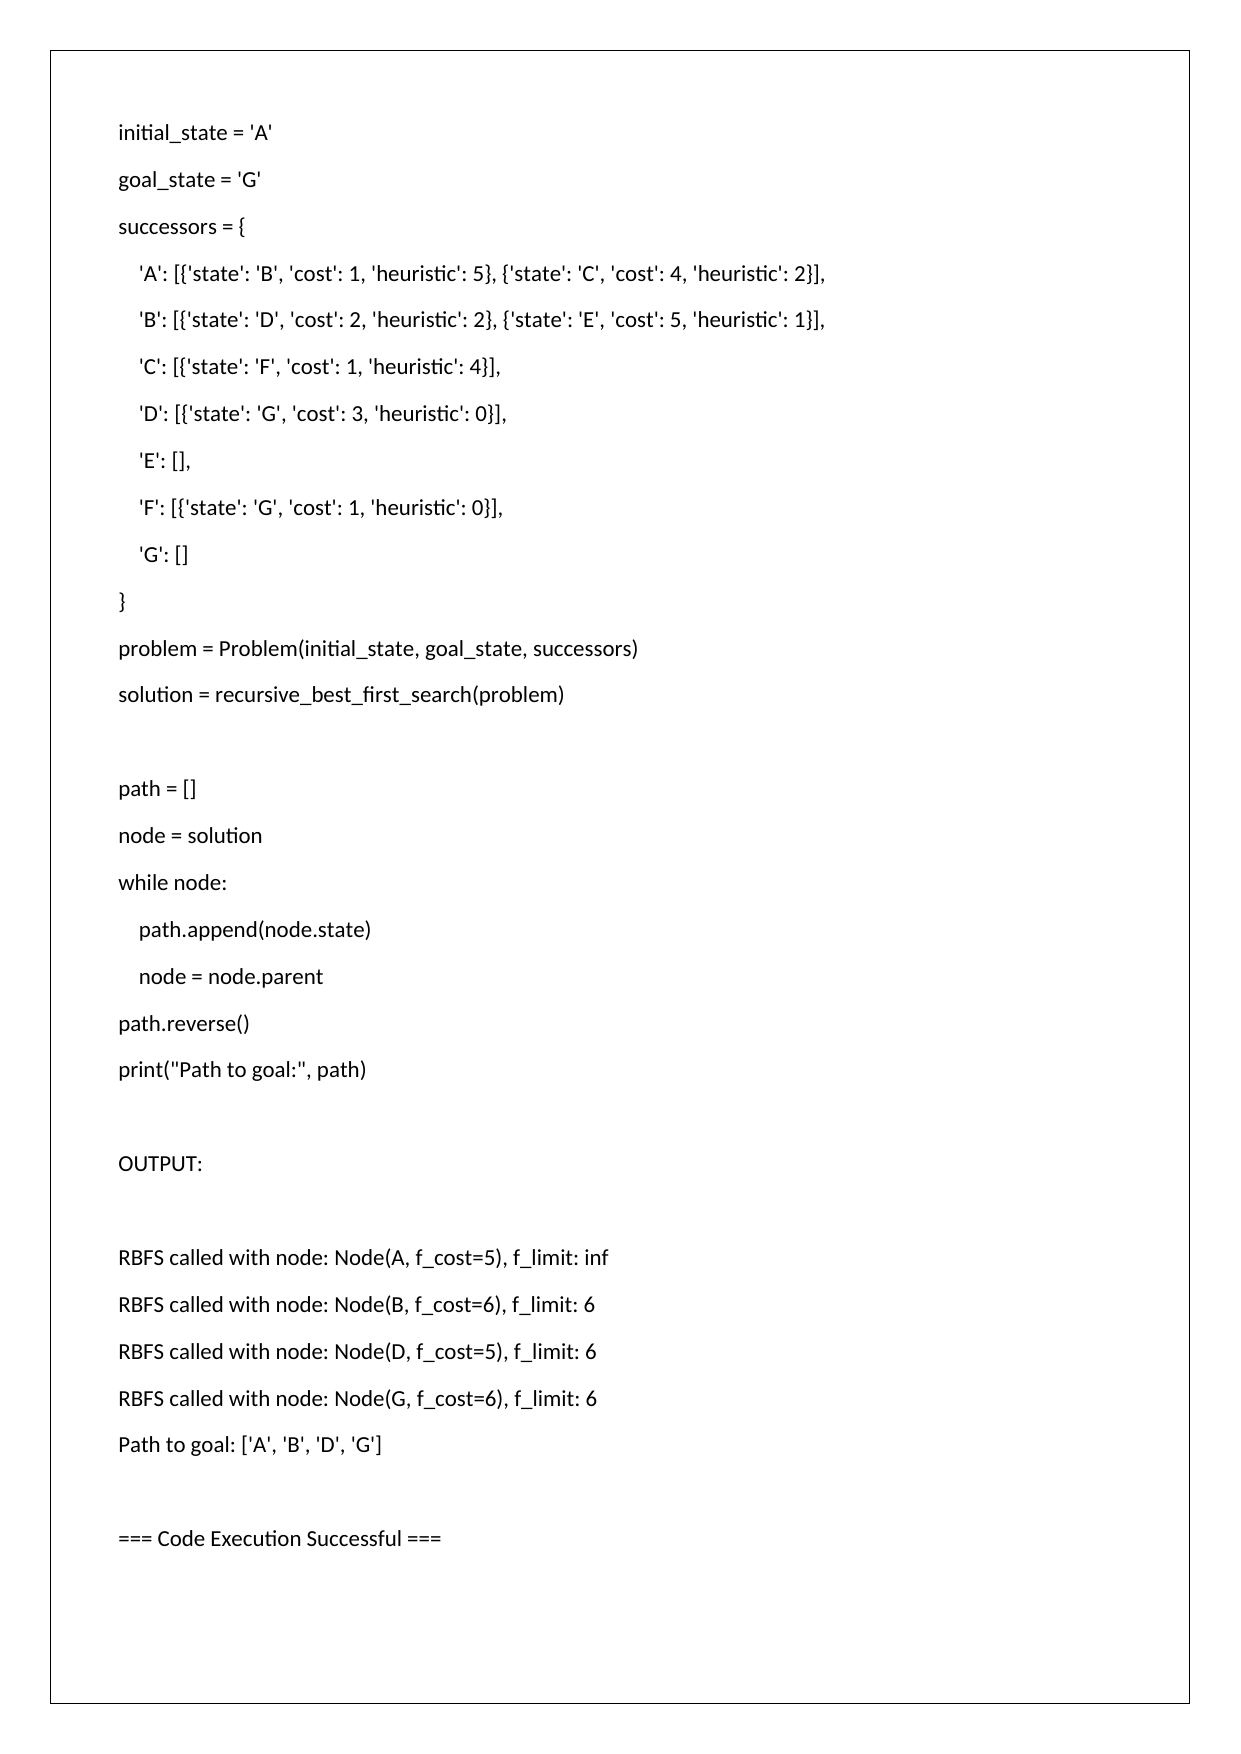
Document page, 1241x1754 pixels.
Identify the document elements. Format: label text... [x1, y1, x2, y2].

text path.reverse() [118, 1009, 1122, 1037]
text initial_state = 'A' [118, 118, 1122, 146]
text } [118, 587, 1122, 615]
text while node: [118, 868, 1122, 896]
text === Code Execution Successful === [118, 1524, 1122, 1552]
text solution = recursive_best_first_search(problem) [118, 681, 1122, 708]
text node = solution [118, 821, 1122, 849]
text 'G': [] [118, 540, 1122, 568]
text problem = Problem(initial_state, goal_state, successors) [118, 634, 1122, 662]
text node = node.parent [118, 962, 1122, 990]
text 'F': [{'state': 'G', 'cost': 1, 'heuristic': 0}], [118, 493, 1122, 521]
text path = [] [118, 774, 1122, 802]
text print("Path to goal:", path) [118, 1056, 1122, 1083]
text RBFS called with node: Node(G, f_cost=6), f_limit: 6 [118, 1384, 1122, 1412]
text 'E': [], [118, 446, 1122, 474]
text RBFS called with node: Node(D, f_cost=5), f_limit: 6 [118, 1337, 1122, 1365]
text 'A': [{'state': 'B', 'cost': 1, 'heuristic': 5}, {'state': 'C', 'cost': 4, 'heuristic': 2}], [118, 259, 1122, 287]
text path.append(node.state) [118, 915, 1122, 943]
text Path to goal: ['A', 'B', 'D', 'G'] [118, 1431, 1122, 1458]
text RBFS called with node: Node(B, f_cost=6), f_limit: 6 [118, 1290, 1122, 1318]
text RBFS called with node: Node(A, f_cost=5), f_limit: inf [118, 1243, 1122, 1271]
text successors = { [118, 212, 1122, 240]
text goal_state = 'G' [118, 165, 1122, 193]
text 'B': [{'state': 'D', 'cost': 2, 'heuristic': 2}, {'state': 'E', 'cost': 5, 'heuristic': 1}], [118, 306, 1122, 333]
text 'C': [{'state': 'F', 'cost': 1, 'heuristic': 4}], [118, 352, 1122, 380]
text OUTPUT: [118, 1149, 1122, 1177]
text 'D': [{'state': 'G', 'cost': 3, 'heuristic': 0}], [118, 399, 1122, 427]
